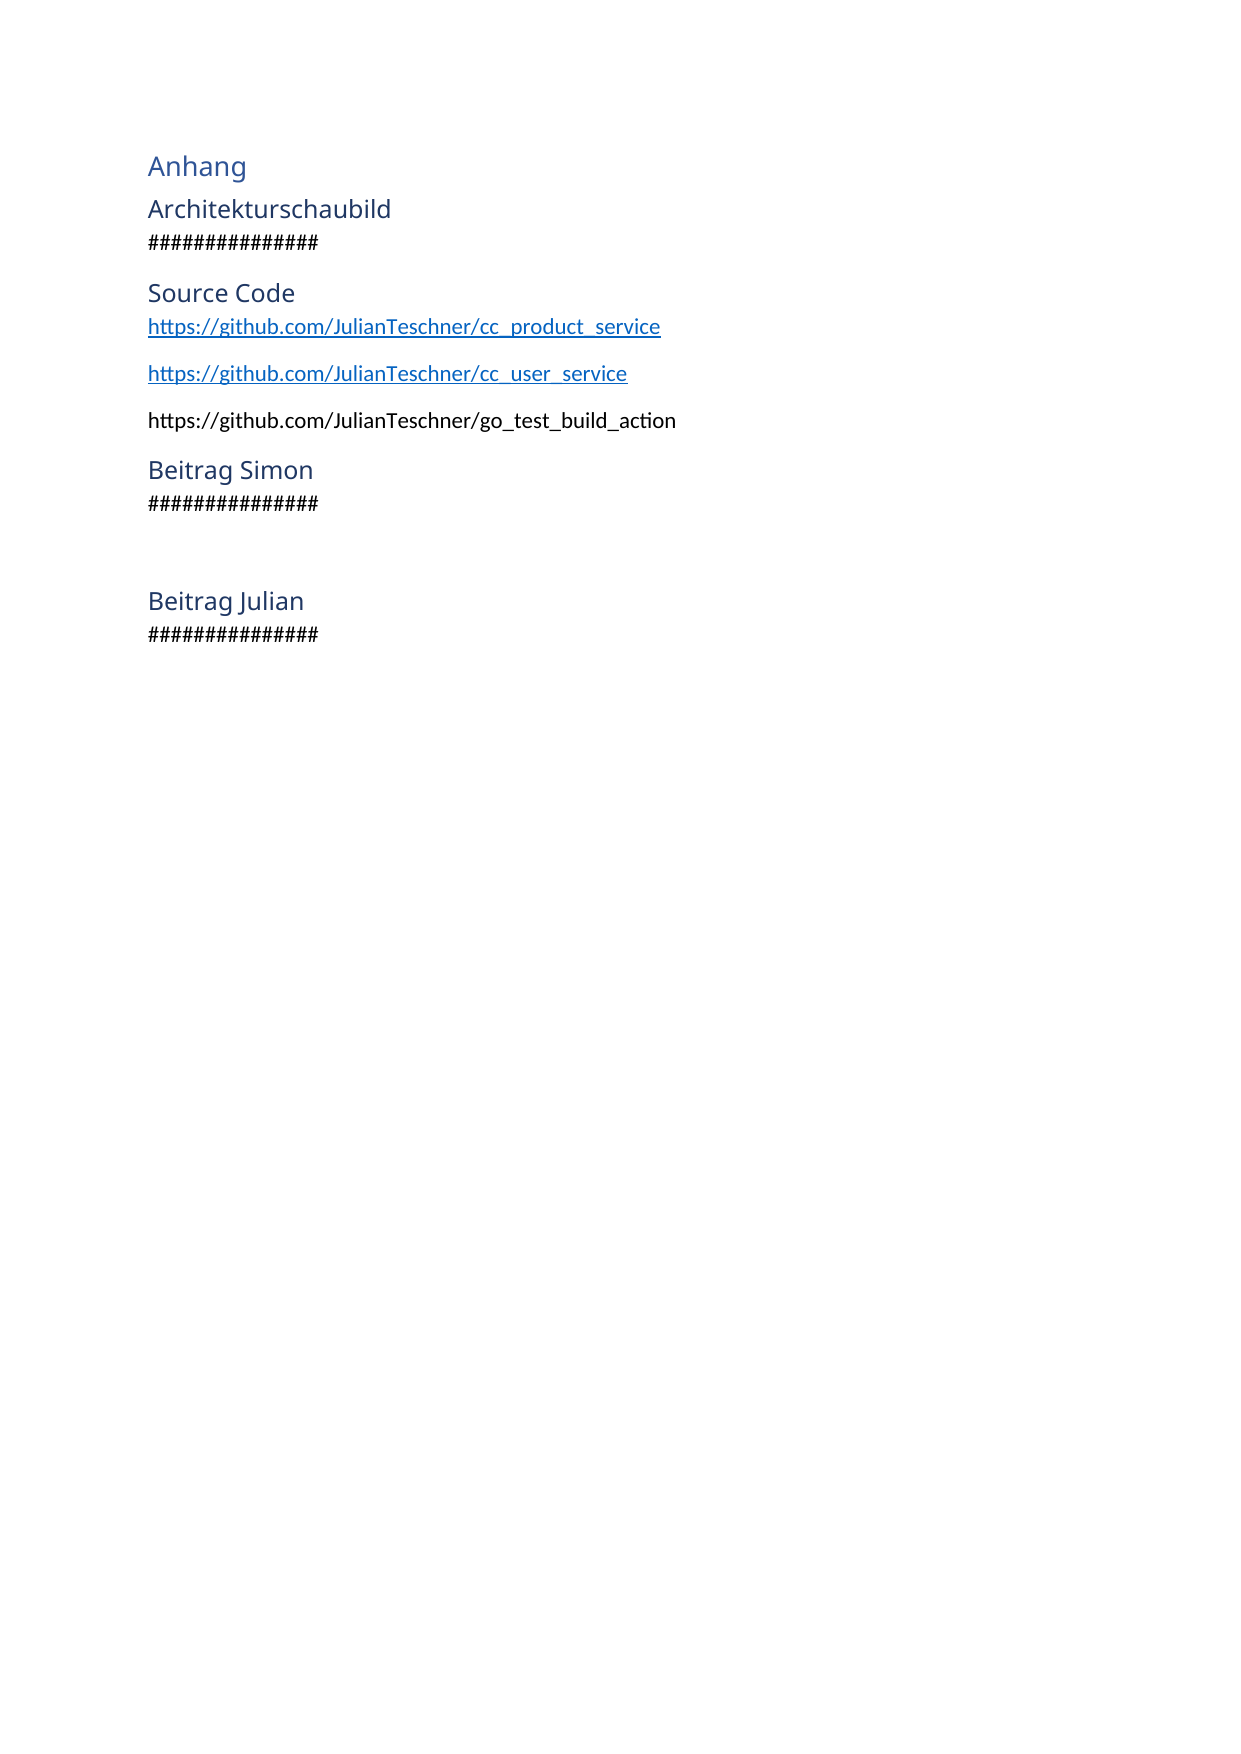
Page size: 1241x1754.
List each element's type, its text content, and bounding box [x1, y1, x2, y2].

text https://github.com/JulianTeschner/go_test_build_action [148, 406, 1093, 434]
subtitle Beitrag Simon [148, 453, 1093, 487]
text https://github.com/JulianTeschner/cc_product_service [148, 312, 1093, 340]
subtitle Architekturschaubild [148, 192, 1093, 226]
text ############### [148, 489, 1093, 517]
subtitle Anhang [148, 148, 1093, 184]
subtitle Source Code [148, 275, 1093, 309]
text ############### [148, 620, 1093, 648]
text ############### [148, 228, 1093, 256]
text https://github.com/JulianTeschner/cc_user_service [148, 359, 1093, 387]
subtitle Beitrag Julian [148, 583, 1093, 617]
